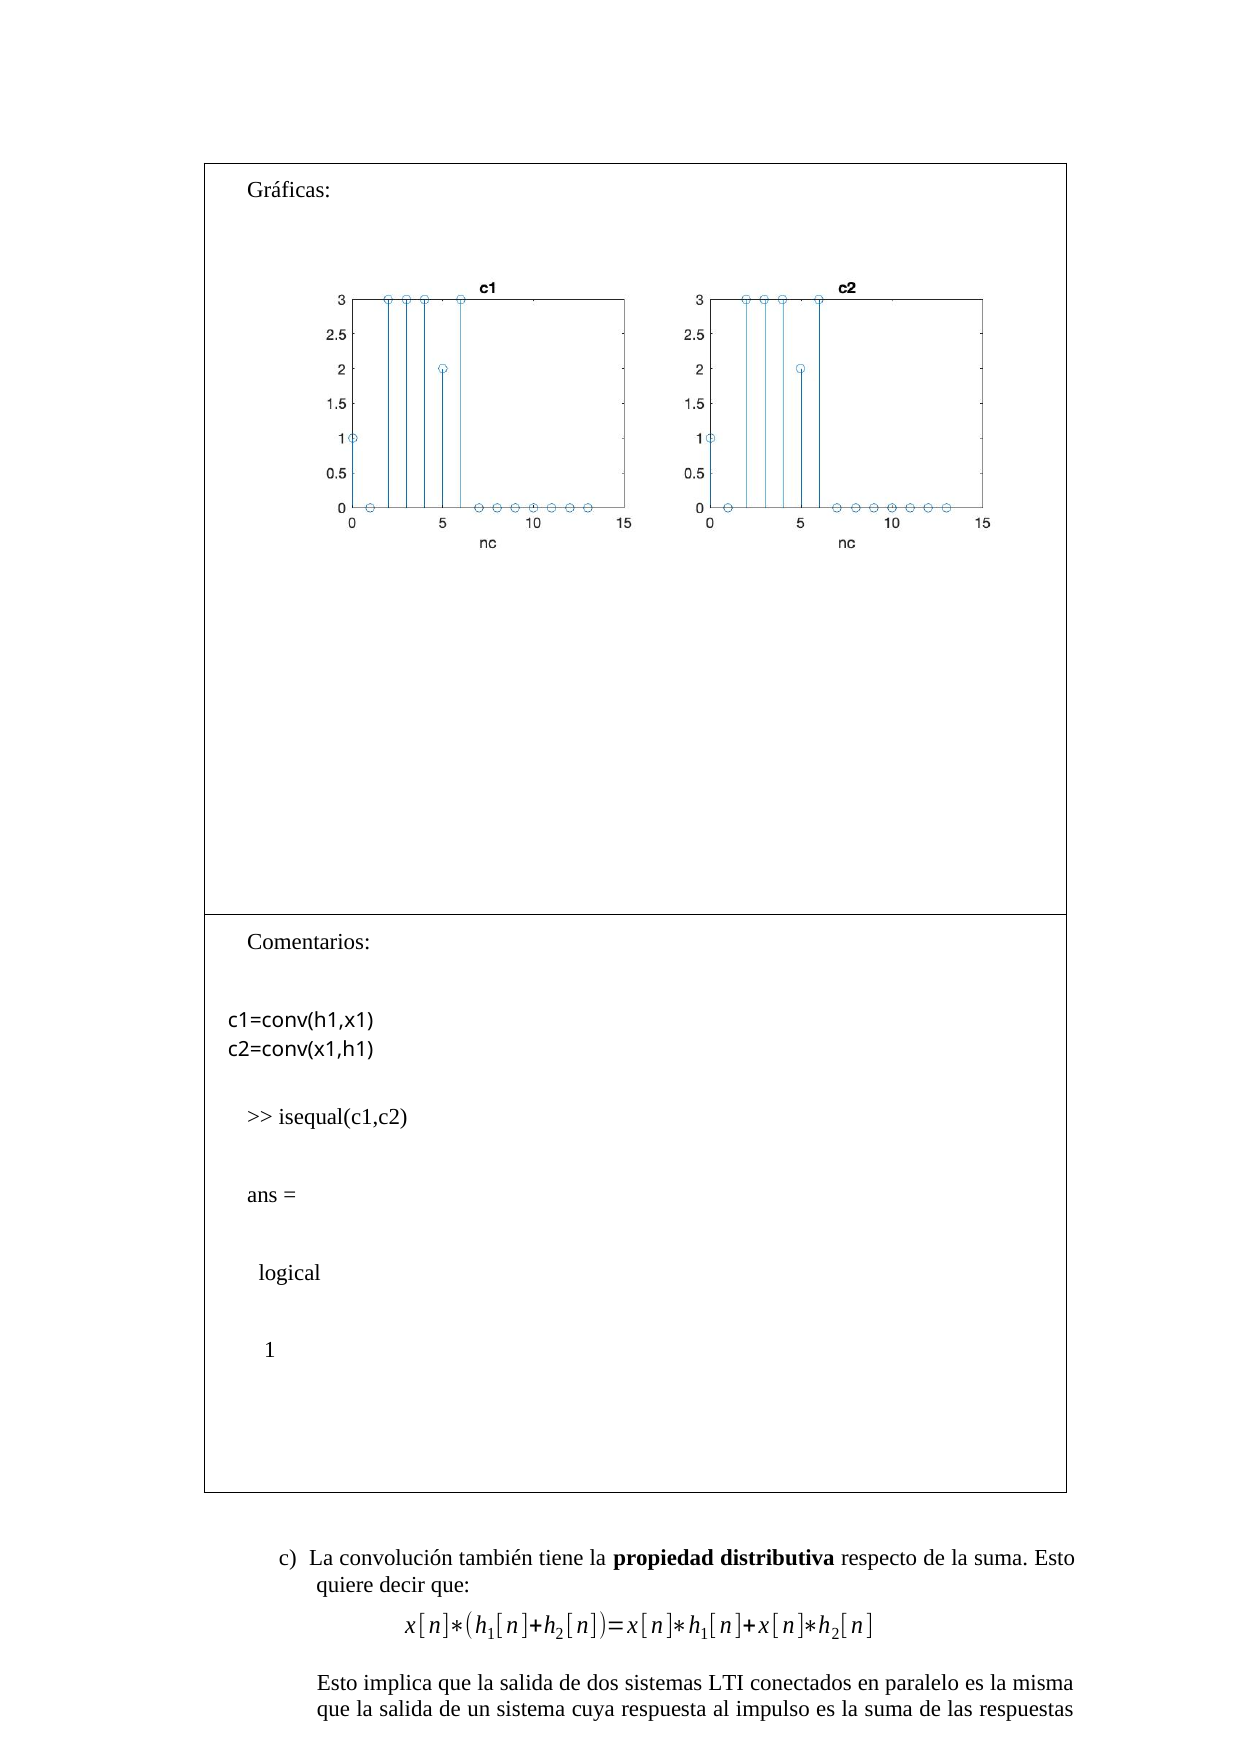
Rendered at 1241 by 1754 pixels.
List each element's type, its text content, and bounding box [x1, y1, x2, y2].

table_header Gráficas: [205, 164, 1066, 914]
picture [246, 253, 1059, 863]
text c) La convolución también tiene la propiedad distributiva respecto de la suma. Esto quiere decir que: [279, 1544, 1076, 1597]
table_cell Comentarios: c1=conv(h1,x1) c2=conv(x1,h1) >> isequal(c1,c2) ans = logical 1 [205, 915, 1066, 1492]
